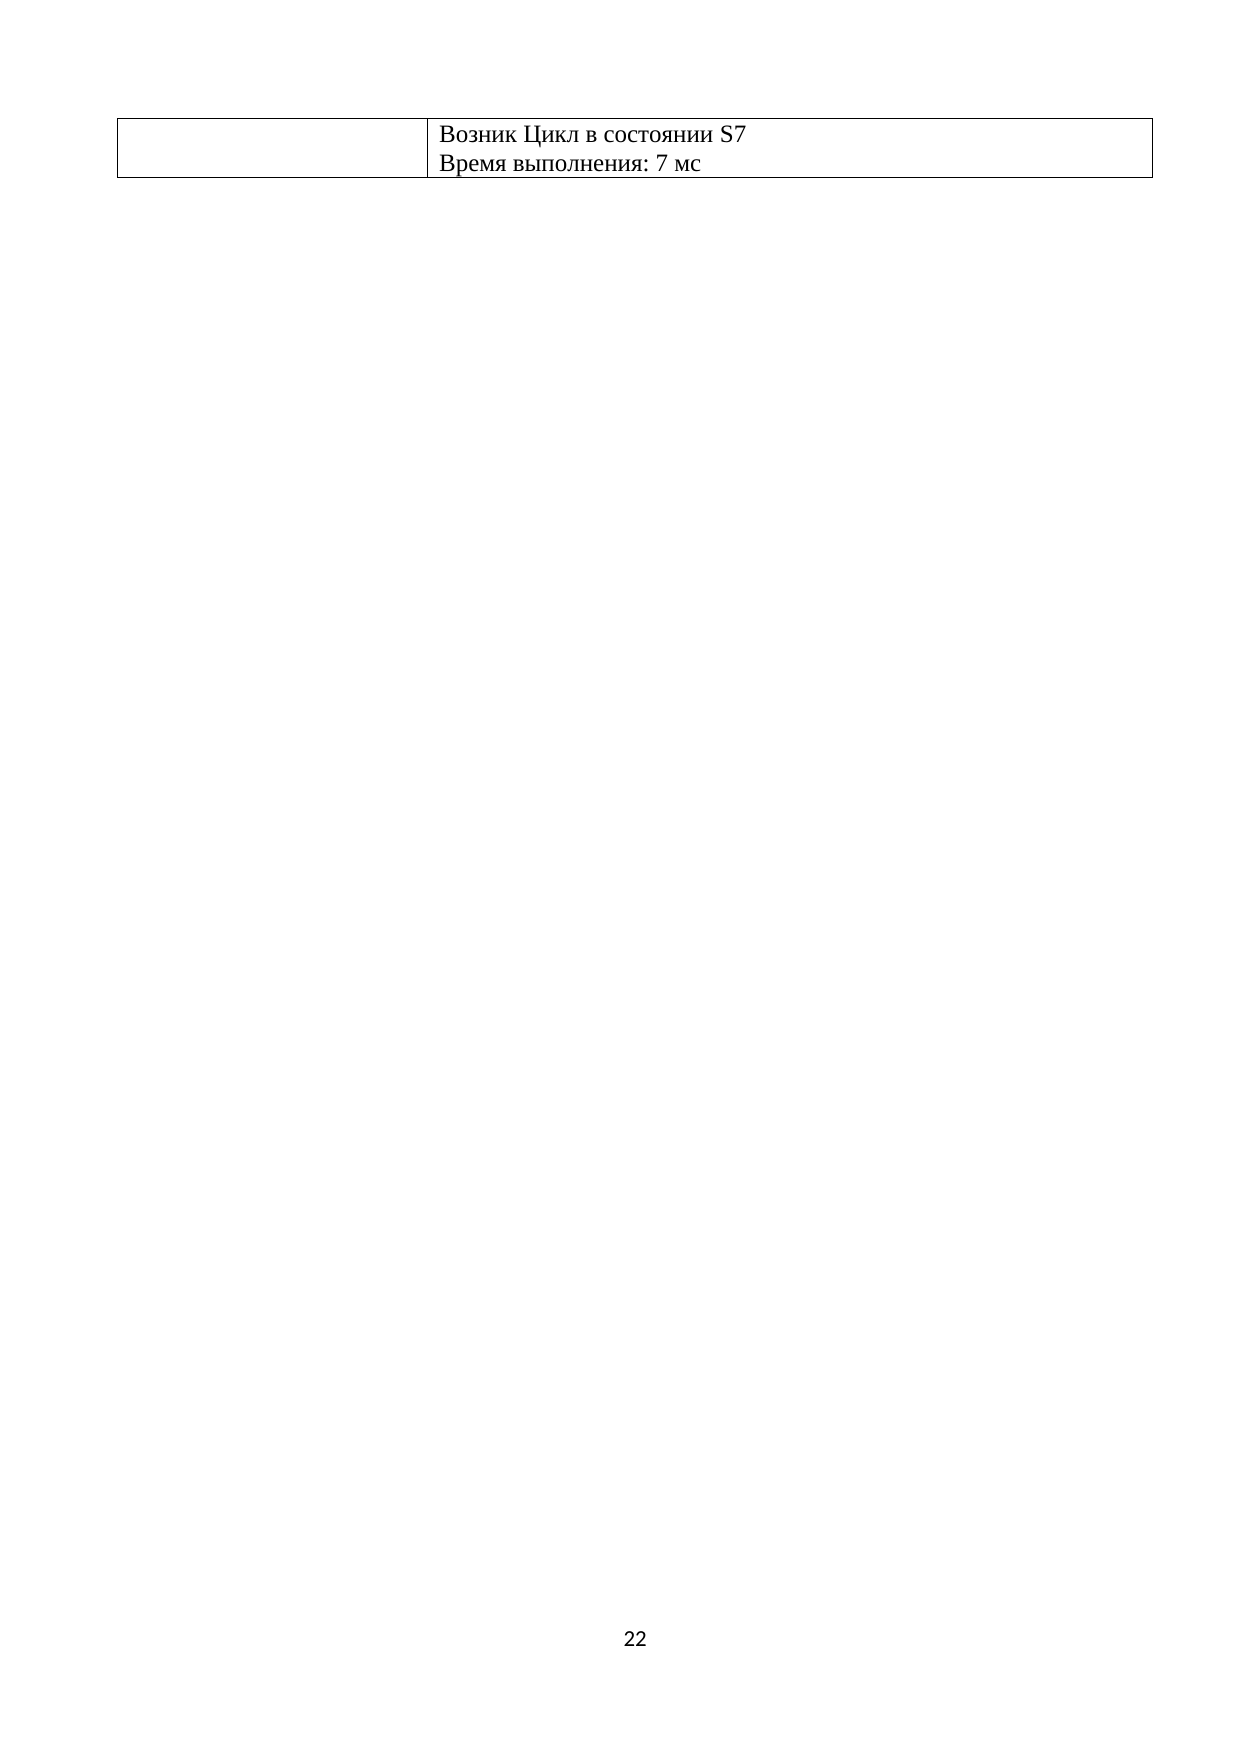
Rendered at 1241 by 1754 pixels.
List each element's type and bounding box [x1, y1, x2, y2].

table_cell [118, 119, 427, 177]
table_cell [428, 119, 1152, 177]
